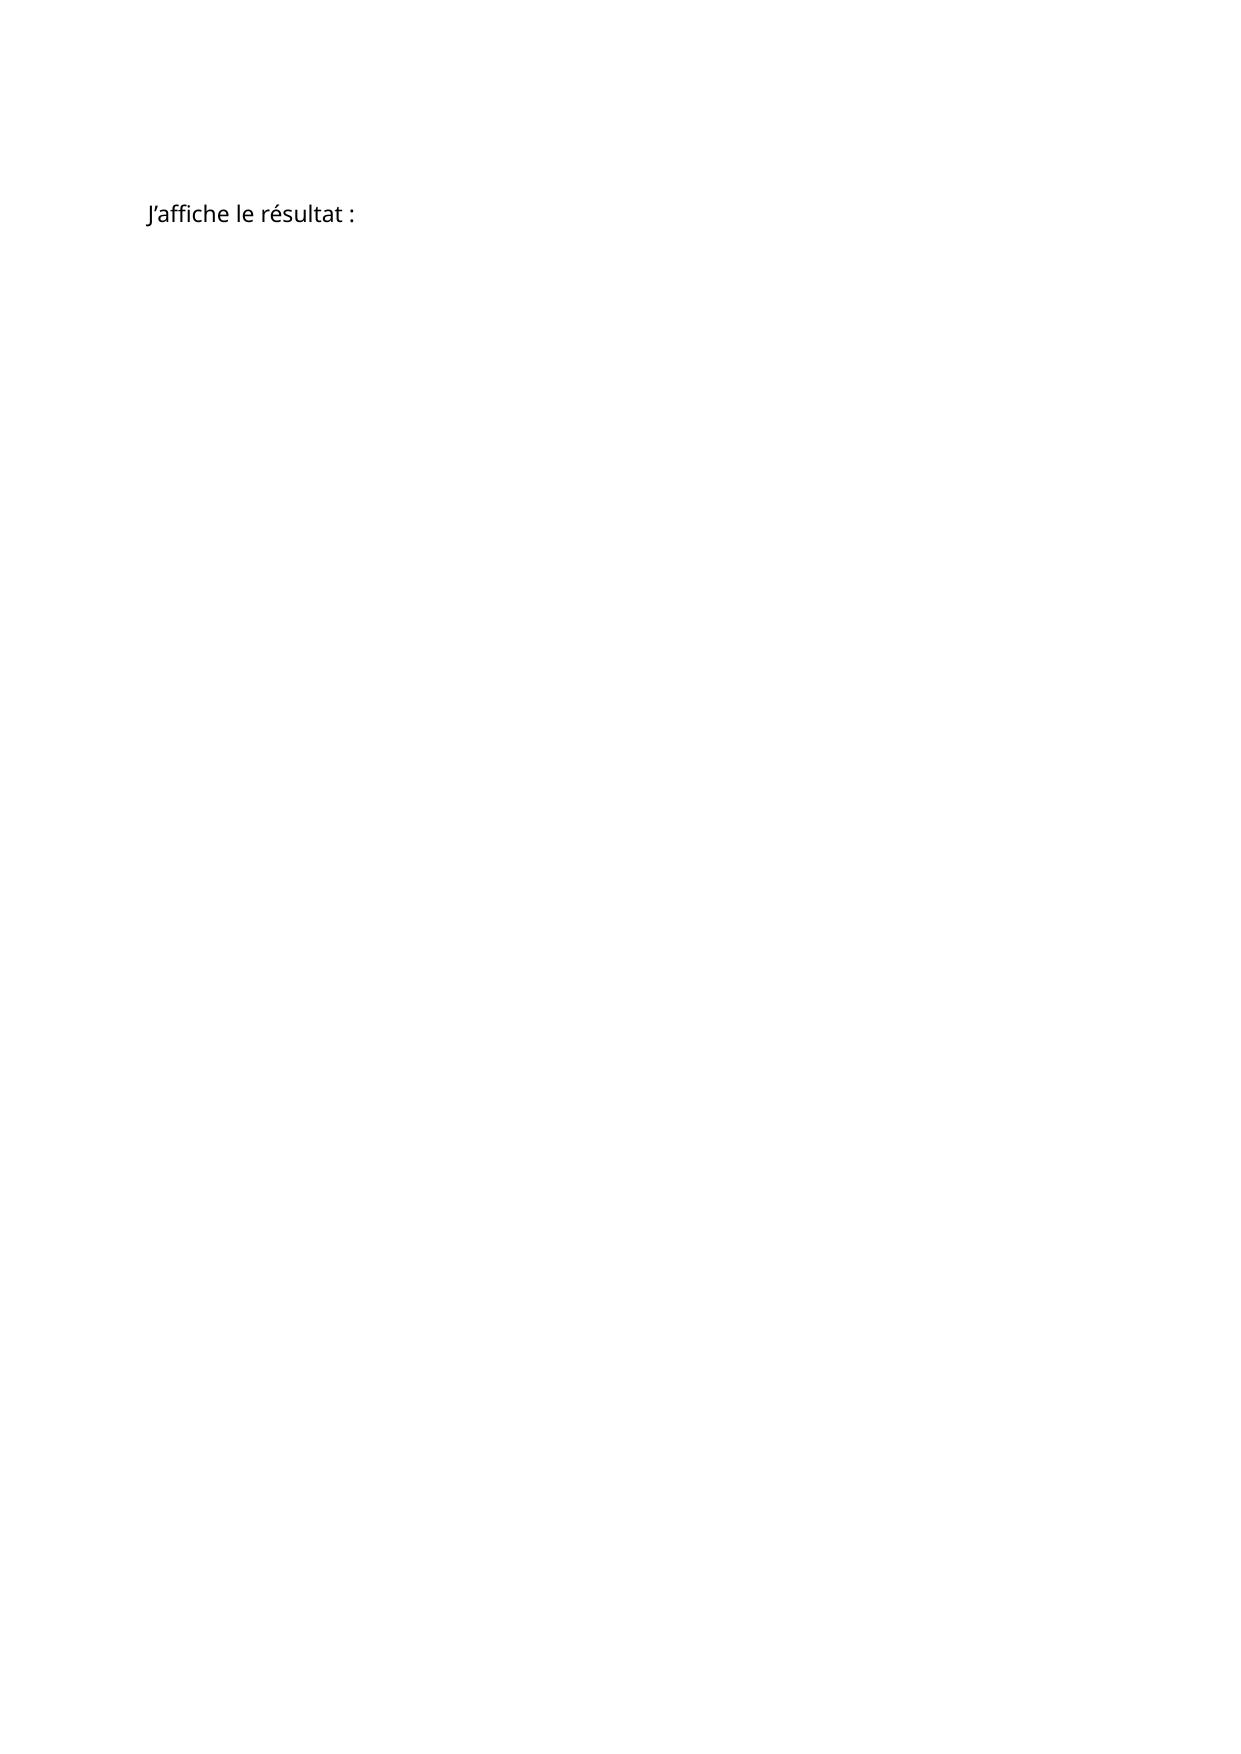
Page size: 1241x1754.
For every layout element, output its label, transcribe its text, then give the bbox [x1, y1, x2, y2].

text J’affiche le résultat : [148, 198, 1093, 229]
